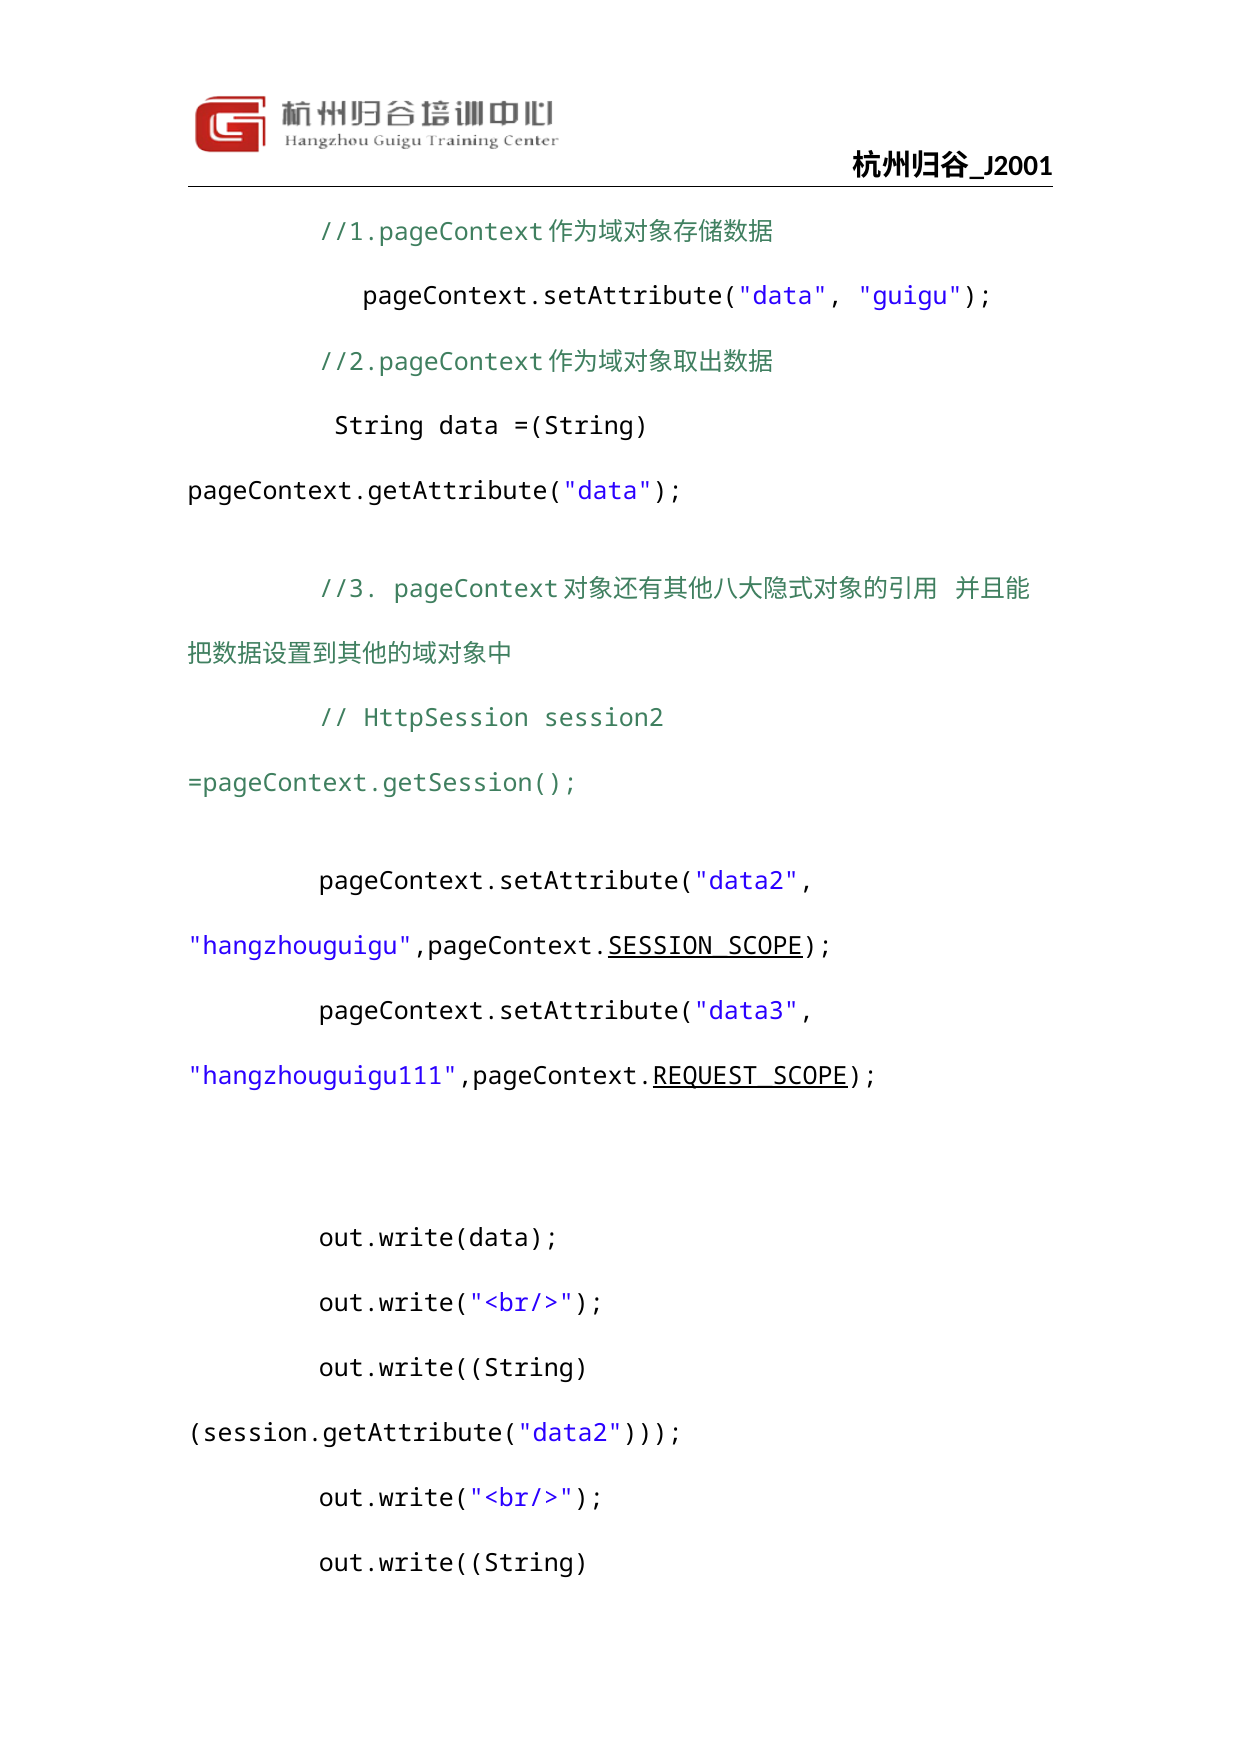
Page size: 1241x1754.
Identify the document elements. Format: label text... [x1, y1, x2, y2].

text out.write((String)(session.getAttribute("data2"))); [187, 1334, 1053, 1464]
text out.write("<br/>"); [187, 1269, 1053, 1334]
picture [187, 88, 604, 176]
text out.write(data); [187, 1204, 1053, 1269]
text //3. pageContext对象还有其他八大隐式对象的引用 并且能把数据设置到其他的域对象中 [187, 554, 1053, 684]
text out.write((String)(request.getAttribute("data3"))); [187, 1529, 1053, 1594]
text pageContext.setAttribute("data2", "hangzhouguigu",pageContext.SESSION_SCOPE); [187, 847, 1053, 977]
text //1.pageContext作为域对象存储数据 [187, 197, 1053, 262]
text String data =(String) pageContext.getAttribute("data"); [187, 392, 1053, 522]
text pageContext.setAttribute("data3", "hangzhouguigu111",pageContext.REQUEST_SCOPE); [187, 977, 1053, 1107]
text out.write("<br/>"); [187, 1464, 1053, 1529]
text //2.pageContext作为域对象取出数据 [187, 327, 1053, 392]
text pageContext.setAttribute("data", "guigu"); [187, 262, 1053, 327]
text // HttpSession session2 =pageContext.getSession(); [187, 684, 1053, 814]
